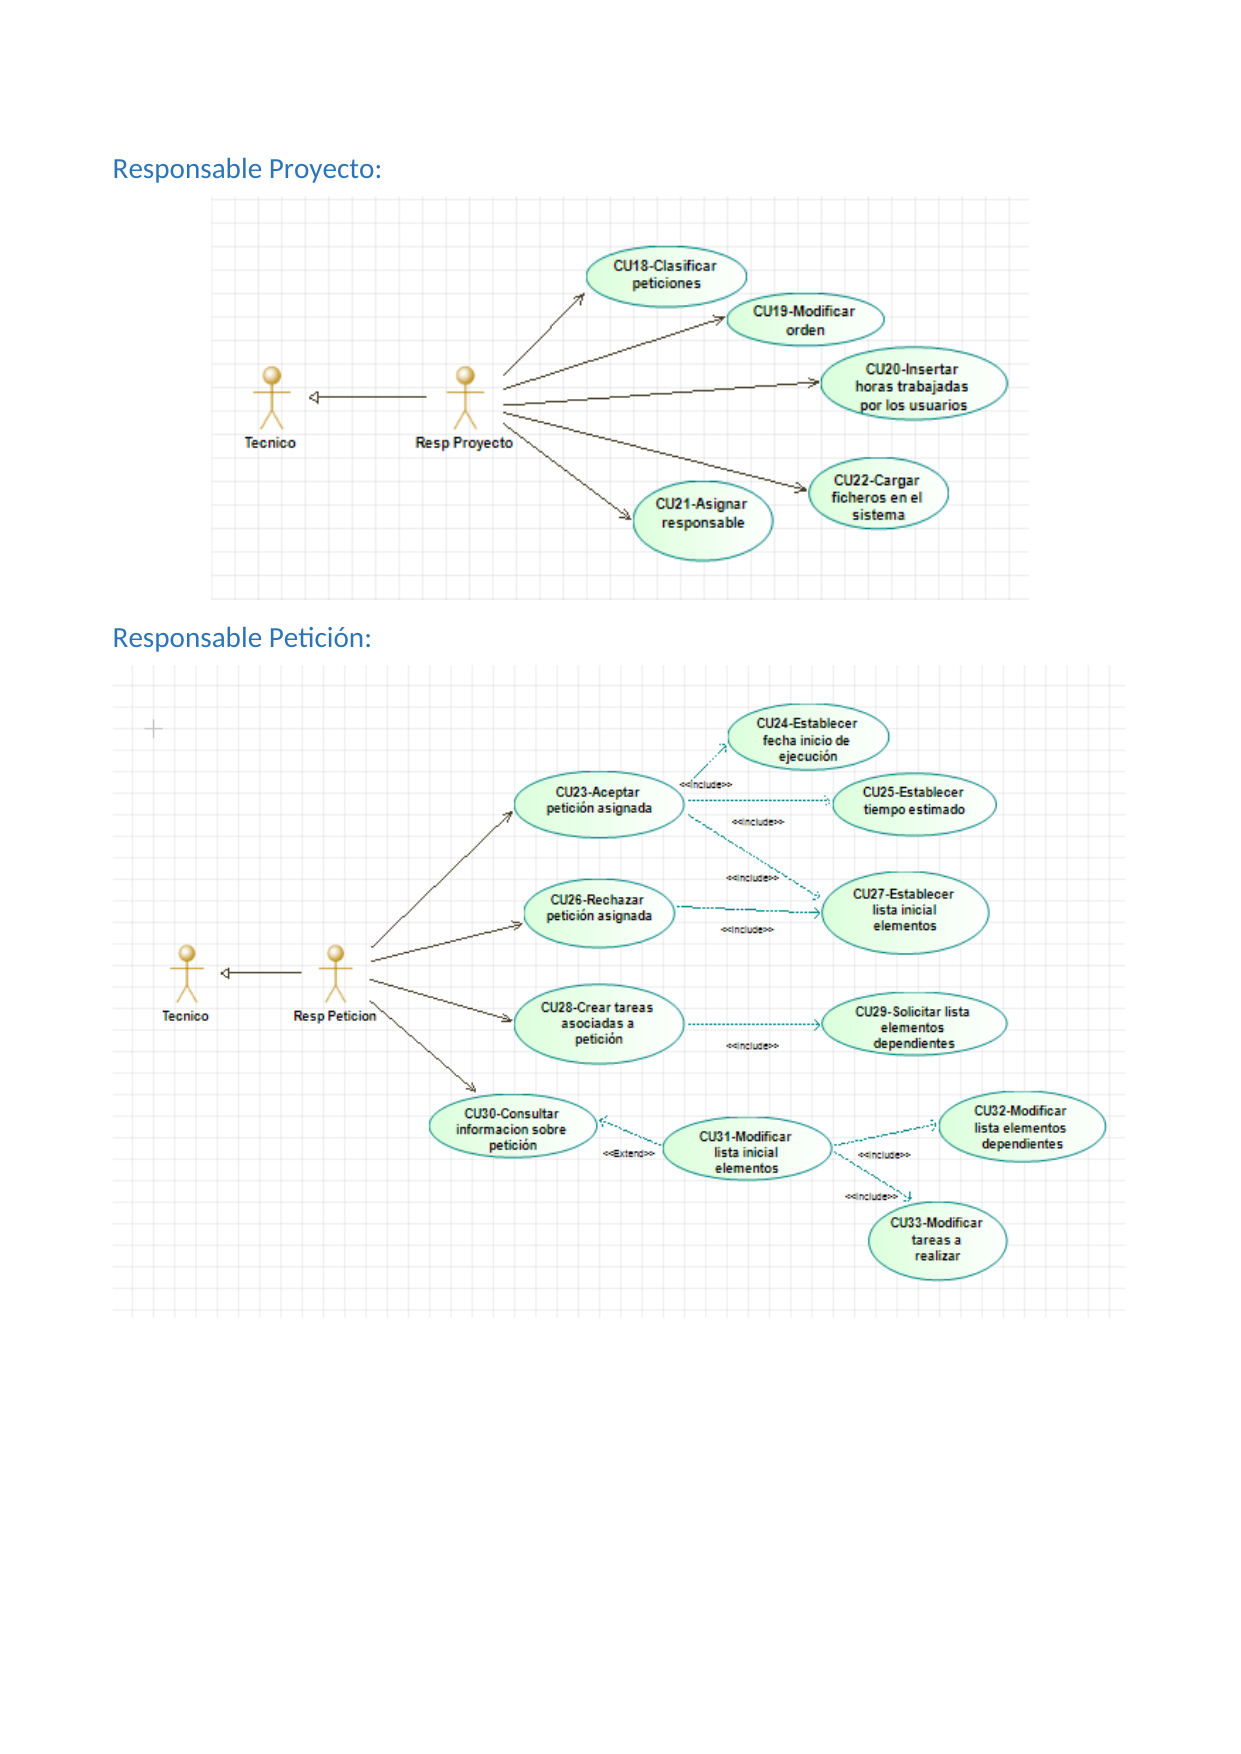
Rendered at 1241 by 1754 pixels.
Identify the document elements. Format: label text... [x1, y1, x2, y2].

picture [211, 196, 1029, 600]
subtitle Responsable Proyecto: [112, 150, 1128, 186]
picture [112, 665, 1125, 1318]
